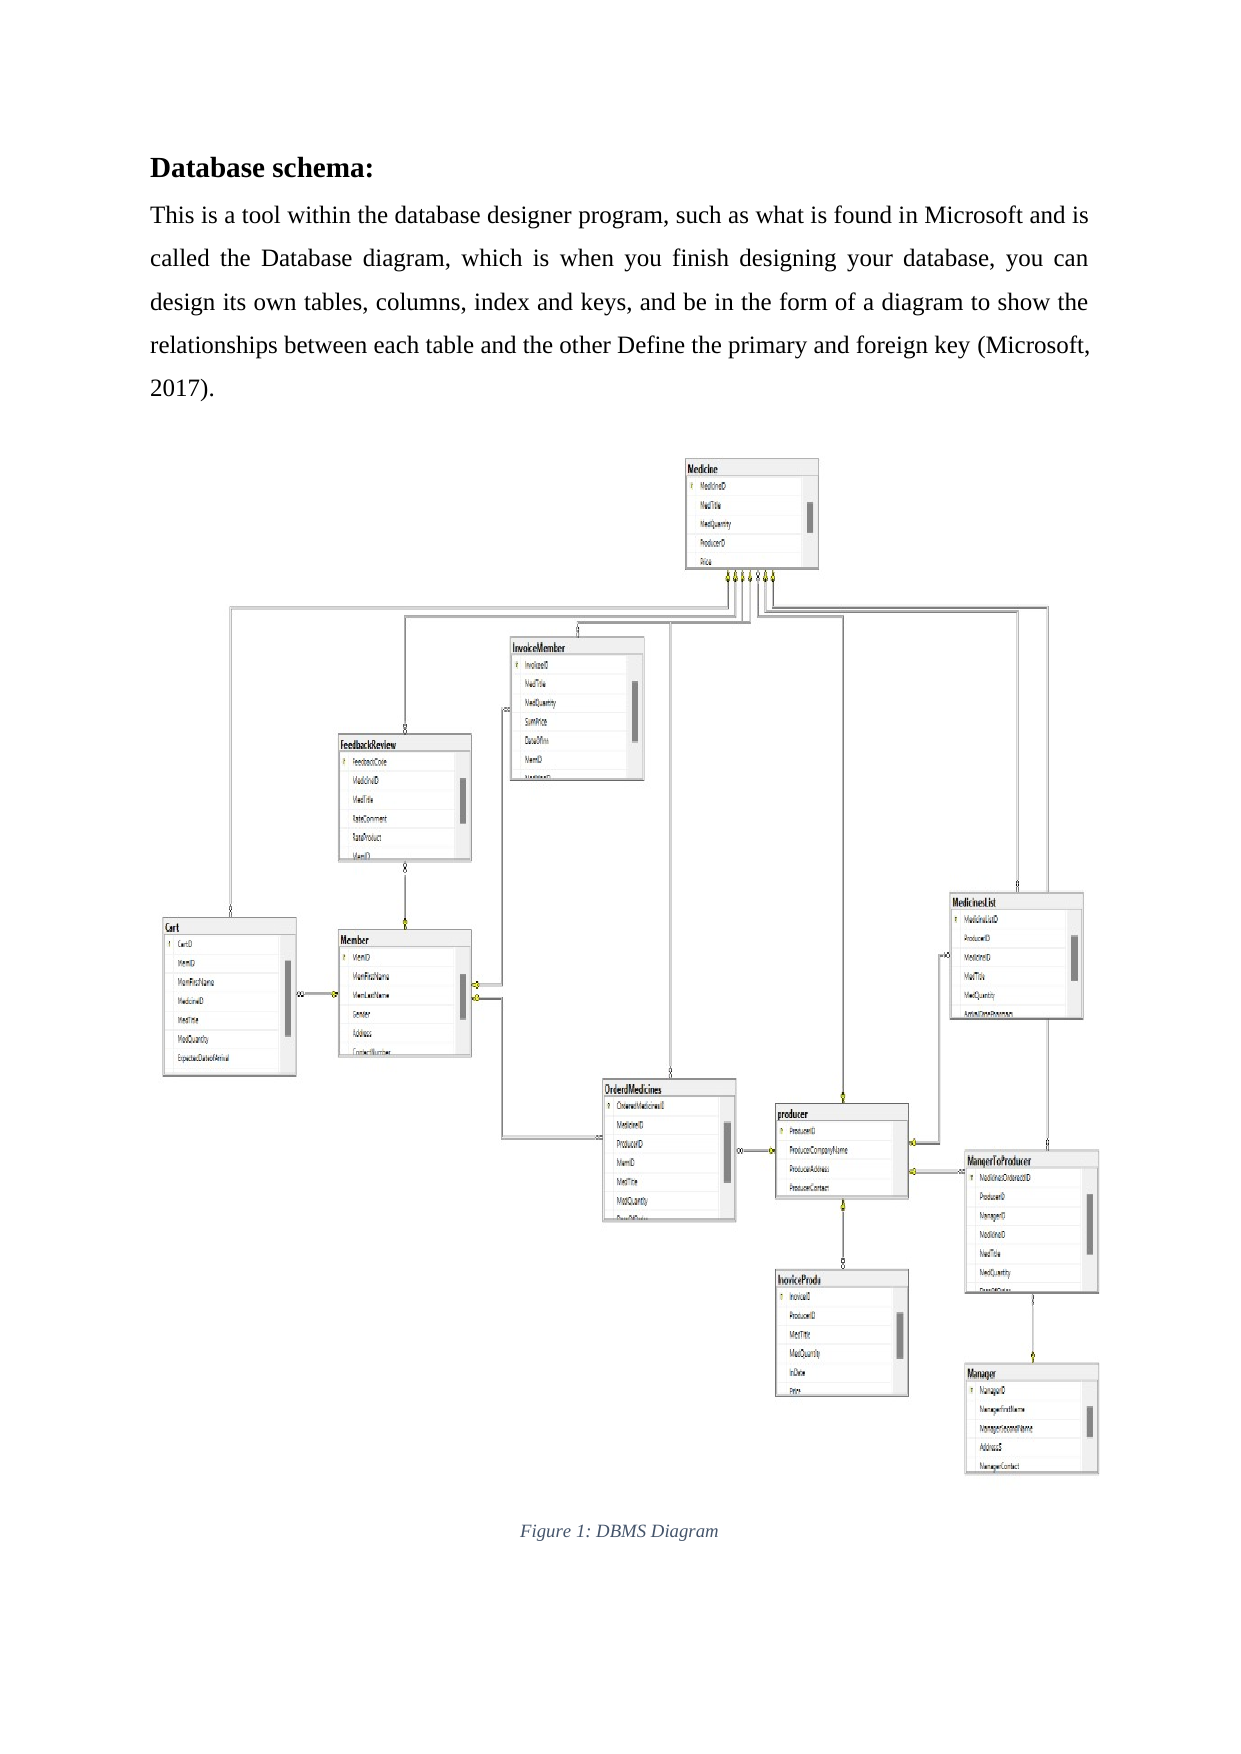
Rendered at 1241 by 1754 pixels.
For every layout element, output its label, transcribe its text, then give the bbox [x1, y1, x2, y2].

subtitle Database schema: [150, 150, 1090, 183]
text Figure 1: DBMS Diagram [150, 1520, 1090, 1542]
text This is a tool within the database designer program, such as what is found in Microsoft and is called the Database diagram, which is when you finish designing your database, you can design its own tables, columns, index and keys, and be in the form of a diagram to show the relationships between each table and the other Define the primary and foreign key . [150, 200, 1090, 402]
picture [150, 432, 1129, 1490]
